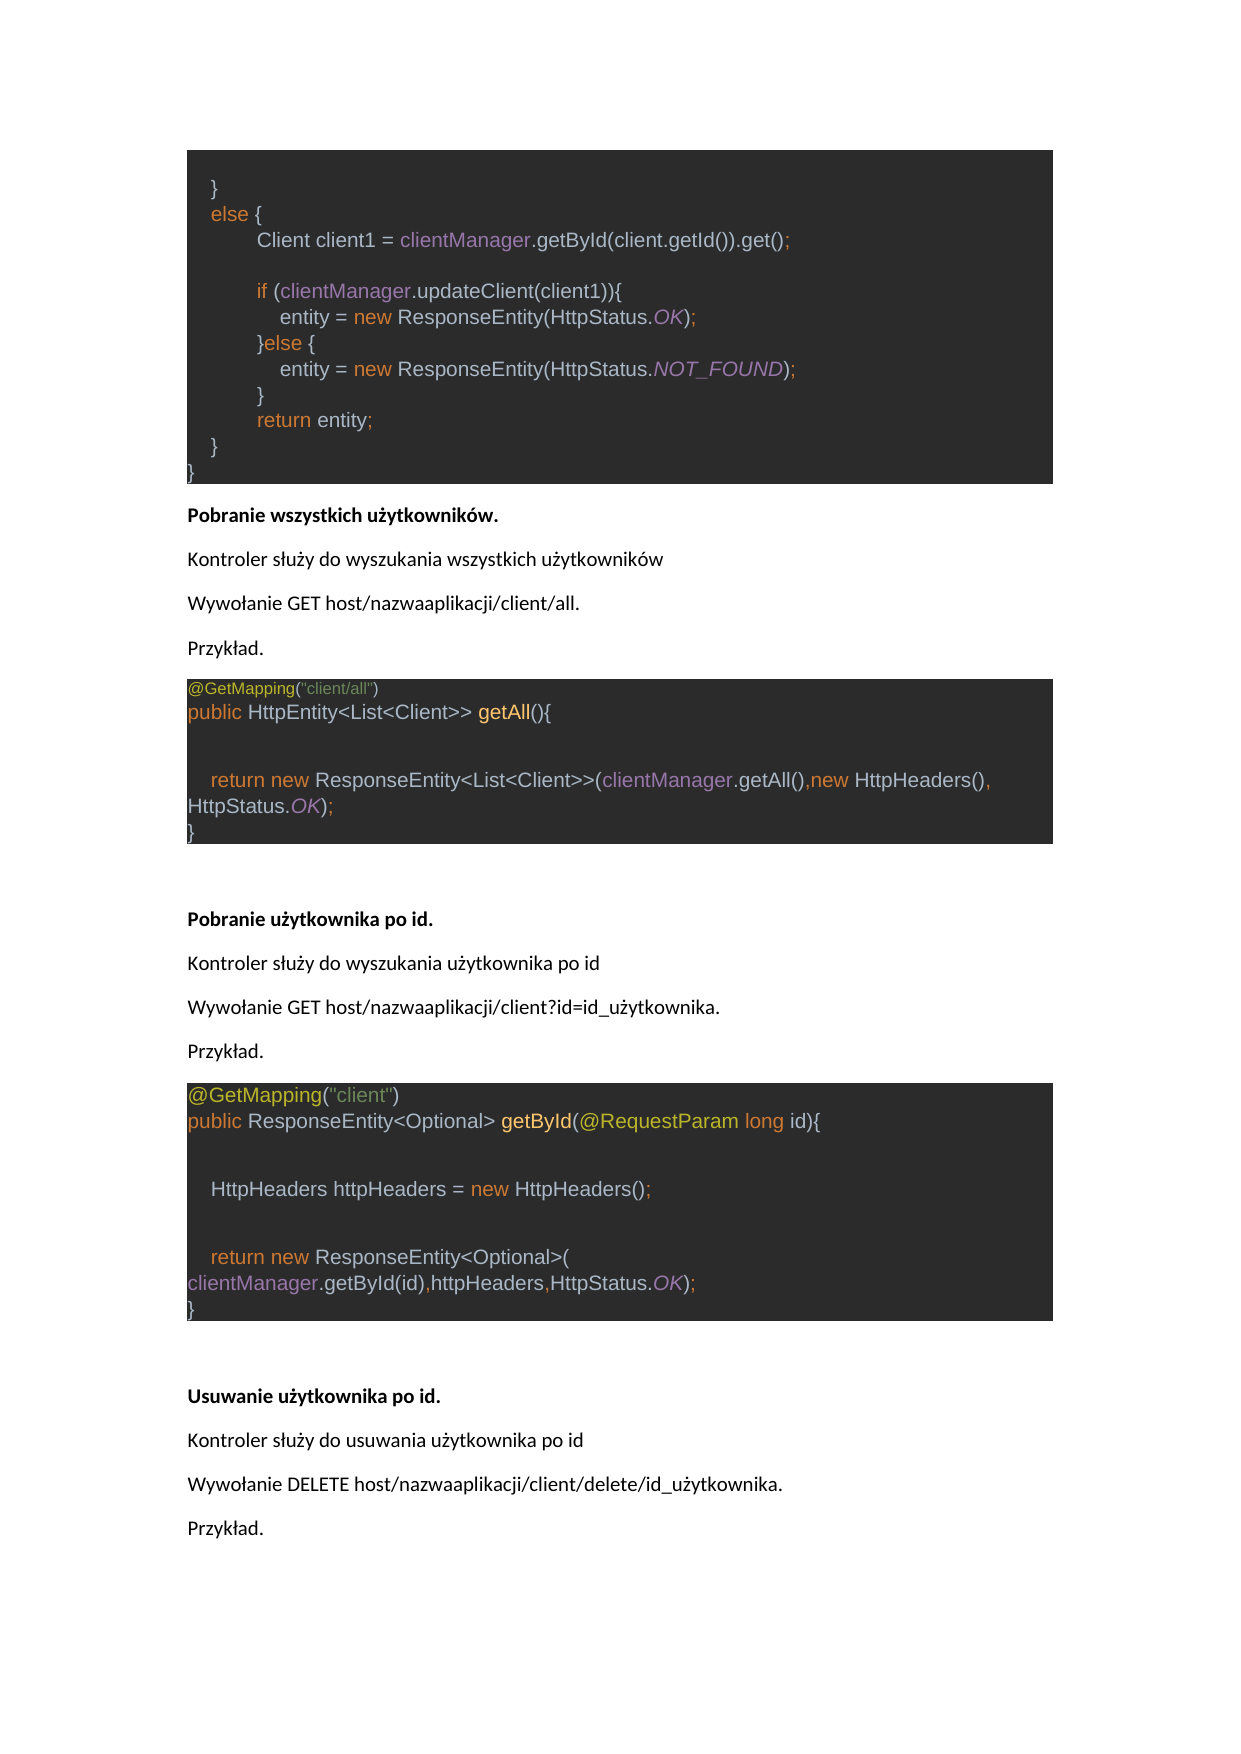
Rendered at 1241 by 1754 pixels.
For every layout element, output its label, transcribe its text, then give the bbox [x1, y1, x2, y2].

text return new ResponseEntity<Optional>( clientManager.getById(id),httpHeaders,HttpStatus.OK); } [187, 1219, 1053, 1321]
text Kontroler służy do wyszukania użytkownika po id [187, 950, 1053, 976]
text return new ResponseEntity<List<Client>>(clientManager.getAll(),new HttpHeaders(), HttpStatus.OK); } [187, 742, 1053, 844]
text Przykład. [187, 1038, 1053, 1064]
text Przykład. [187, 1516, 1053, 1541]
text Kontroler służy do wyszukania wszystkich użytkowników [187, 547, 1053, 572]
text Wywołanie GET host/nazwaaplikacji/client/all. [187, 591, 1053, 616]
text Przykład. [187, 635, 1053, 660]
text HttpHeaders httpHeaders = new HttpHeaders(); [187, 1151, 1053, 1201]
text Kontroler służy do usuwania użytkownika po id [187, 1427, 1053, 1453]
text Usuwanie użytkownika po id. [187, 1383, 1053, 1409]
text @GetMapping("client/all") public HttpEntity<List<Client>> getAll(){ [187, 679, 1053, 724]
text Wywołanie GET host/nazwaaplikacji/client?id=id_użytkownika. [187, 994, 1053, 1020]
text Pobranie użytkownika po id. [187, 906, 1053, 932]
text Pobranie wszystkich użytkowników. [187, 502, 1053, 528]
text @GetMapping("client") public ResponseEntity<Optional> getById(@RequestParam long id){ [187, 1083, 1053, 1132]
text } else { Client client1 = clientManager.getById(client.getId()).get(); if (clientManager.updateClient(client1)){ entity = new ResponseEntity(HttpStatus.OK); }else { entity = new ResponseEntity(HttpStatus.NOT_FOUND); } return entity; } } [187, 150, 1053, 484]
text Wywołanie DELETE host/nazwaaplikacji/client/delete/id_użytkownika. [187, 1471, 1053, 1497]
